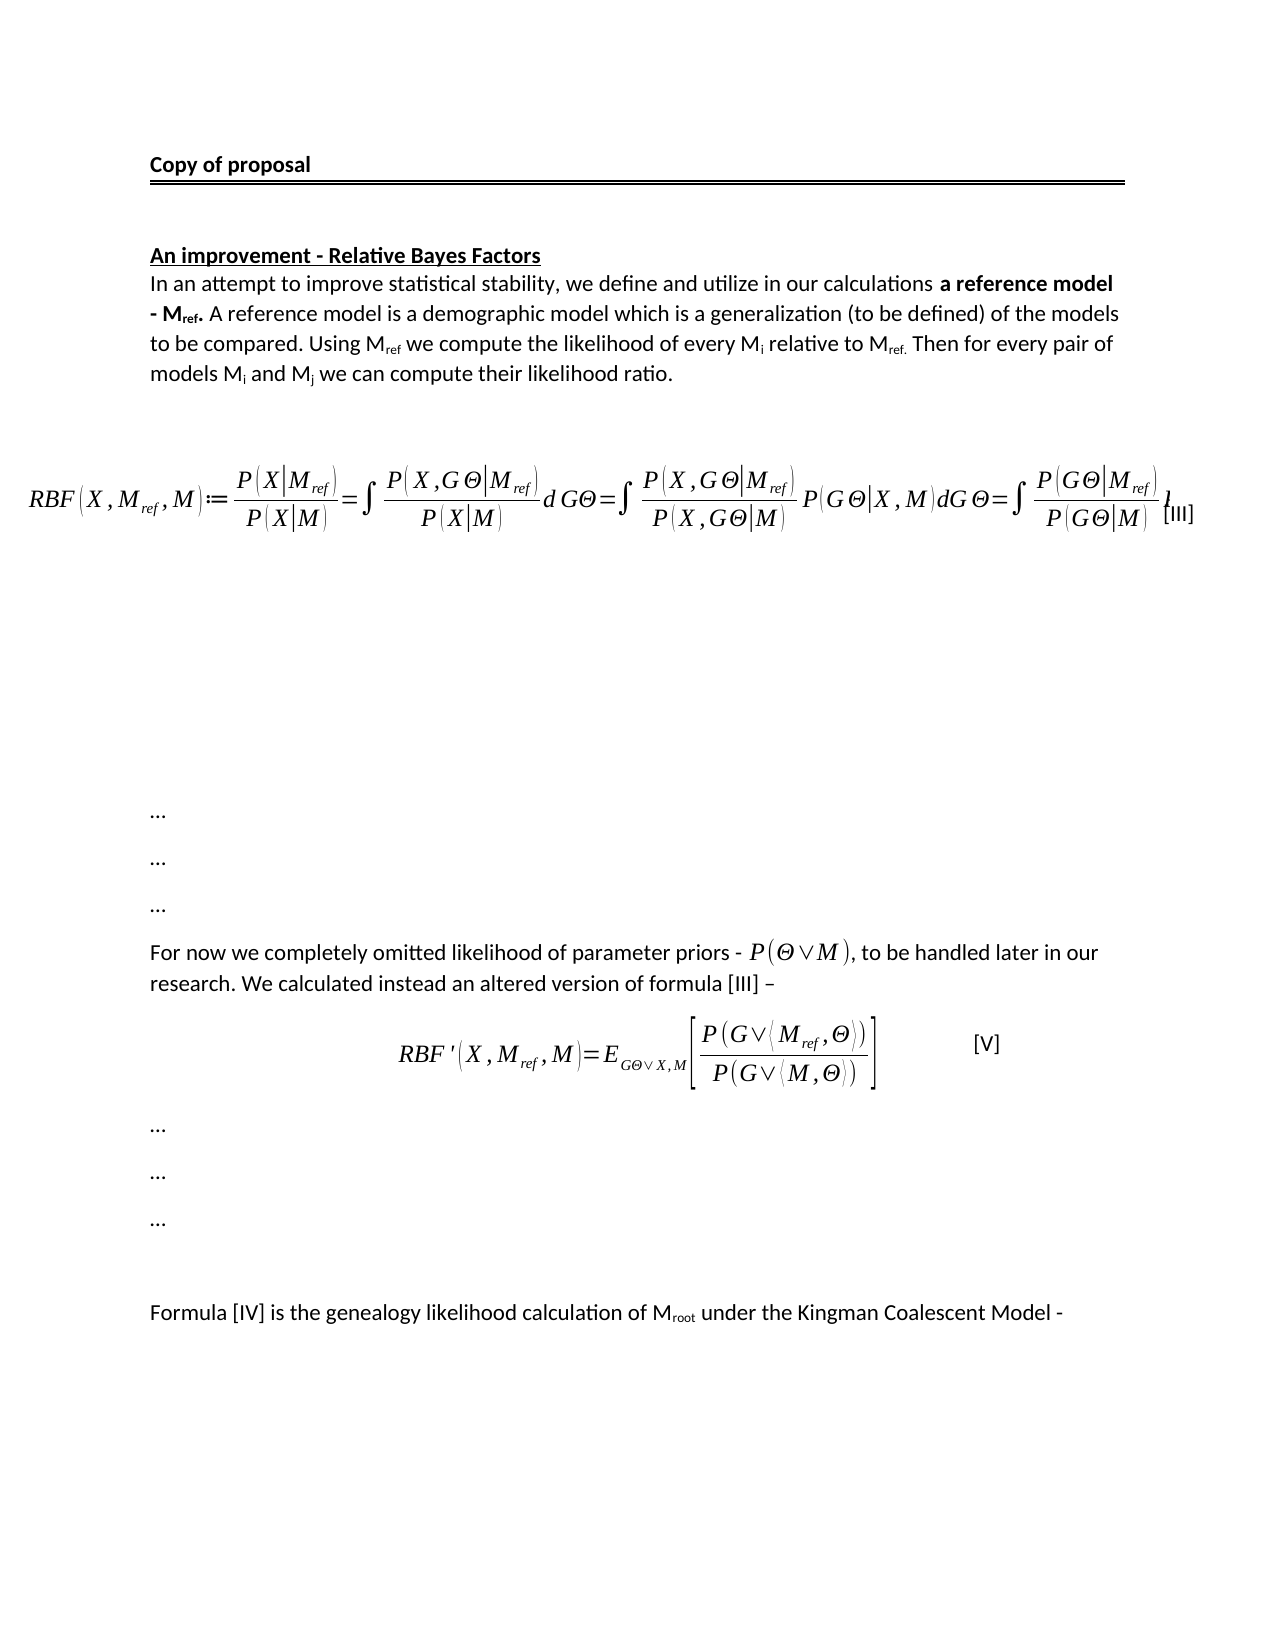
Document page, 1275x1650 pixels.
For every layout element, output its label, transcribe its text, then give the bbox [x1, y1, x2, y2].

text Copy of proposal [150, 150, 1125, 180]
text … [150, 434, 1125, 824]
text … [150, 890, 1125, 918]
text Formula [IV] is the genealogy likelihood calculation of Mroot under the Kingman Coalescent Model - [150, 1298, 1125, 1326]
text … [150, 1157, 1125, 1185]
text … [150, 1111, 1125, 1138]
text An improvement - Relative Bayes Factors [150, 241, 1125, 269]
text … [150, 1204, 1125, 1232]
text For now we completely omitted likelihood of parameter priors - , to be handled later in our research. We calculated instead an altered version of formula [III] – [150, 937, 1125, 997]
text In an attempt to improve statistical stability, we define and utilize in our calculations a reference model - Mref. A reference model is a demographic model which is a generalization (to be defined) of the models to be compared. Using Mref we compute the likelihood of every Mi relative to Mref. Then for every pair of models Mi and Mj we can compute their likelihood ratio. [150, 269, 1125, 387]
text … [150, 843, 1125, 871]
